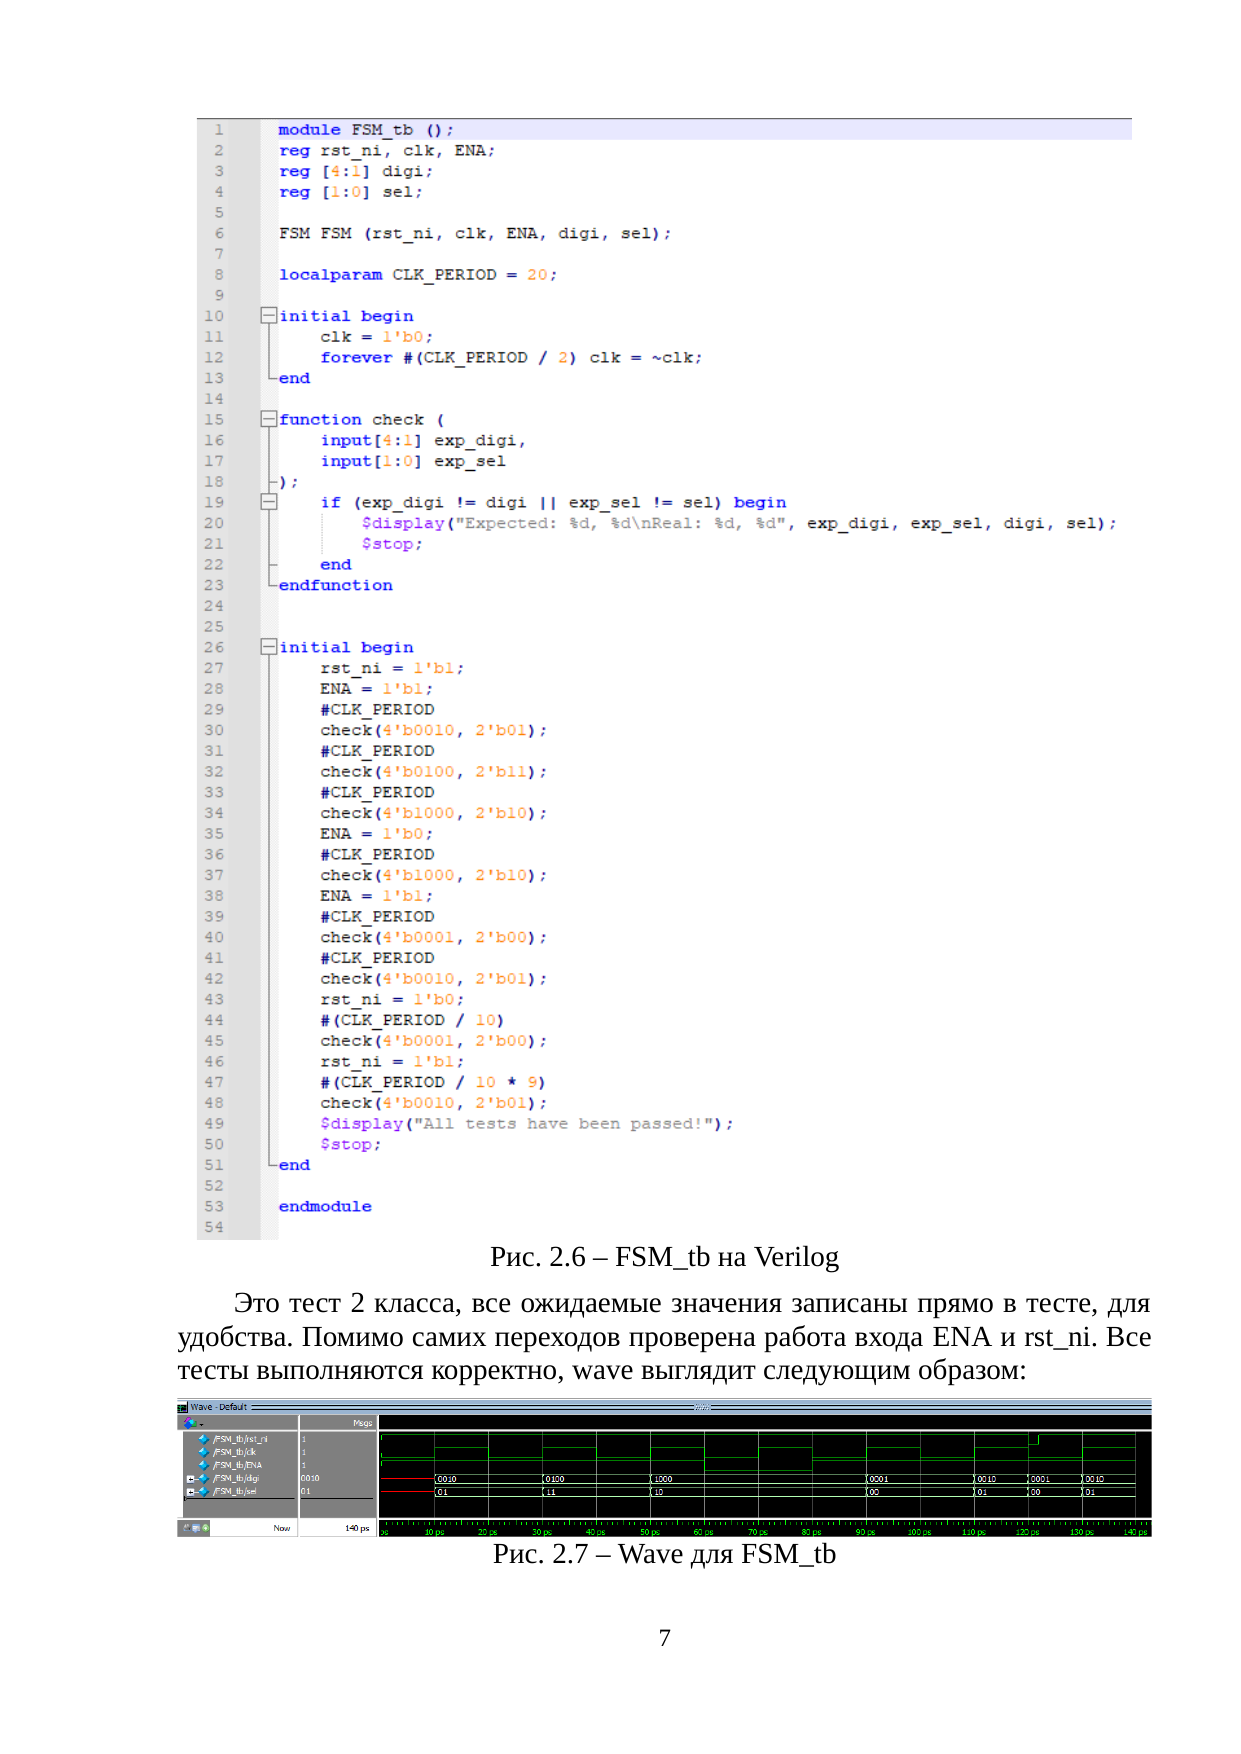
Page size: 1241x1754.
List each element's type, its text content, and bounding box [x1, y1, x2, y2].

picture [196, 118, 1132, 1240]
picture [177, 1398, 1152, 1537]
text Это тест 2 класса, все ожидаемые значения записаны прямо в тесте, для удобства. Помимо самих переходов проверена работа входа ENA и rst_ni. Все тесты выполняются корректно, wave выглядит следующим образом: [177, 1285, 1152, 1386]
